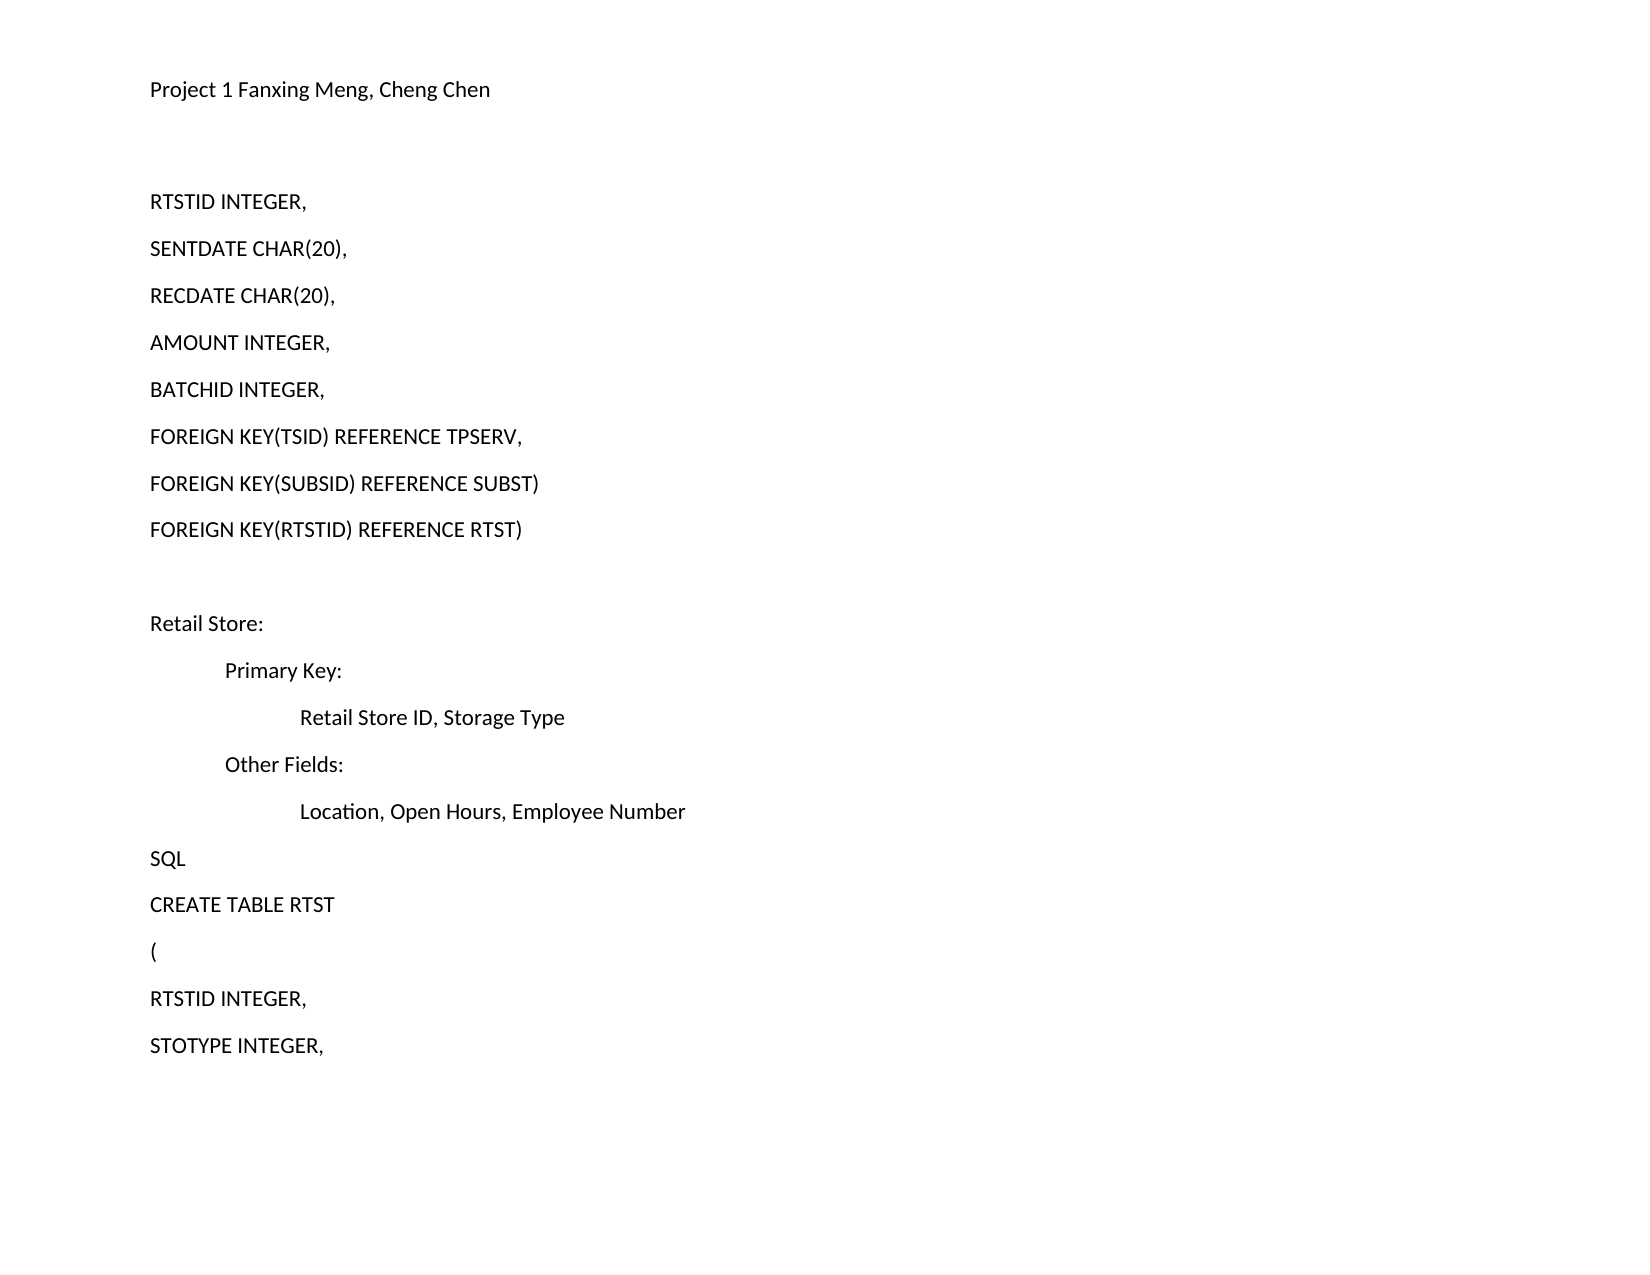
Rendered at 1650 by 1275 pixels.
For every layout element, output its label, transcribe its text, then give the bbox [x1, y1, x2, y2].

text CREATE TABLE RTST [150, 891, 1500, 919]
text ( [150, 937, 1500, 966]
text FOREIGN KEY(RTSTID) REFERENCE RTST) [150, 516, 1500, 544]
text AMOUNT INTEGER, [150, 328, 1500, 356]
text SENTDATE CHAR(20), [150, 234, 1500, 262]
text SQL [150, 844, 1500, 872]
text BATCHID INTEGER, [150, 375, 1500, 403]
text Primary Key: [150, 656, 1500, 684]
text Retail Store ID, Storage Type [150, 703, 1500, 731]
text STOTYPE INTEGER, [150, 1031, 1500, 1059]
text Other Fields: [150, 750, 1500, 778]
text FOREIGN KEY(TSID) REFERENCE TPSERV, [150, 422, 1500, 450]
text RTSTID INTEGER, [150, 187, 1500, 216]
text FOREIGN KEY(SUBSID) REFERENCE SUBST) [150, 469, 1500, 497]
text RTSTID INTEGER, [150, 984, 1500, 1012]
text Location, Open Hours, Employee Number [150, 797, 1500, 825]
text RECDATE CHAR(20), [150, 281, 1500, 309]
text Retail Store: [150, 609, 1500, 637]
